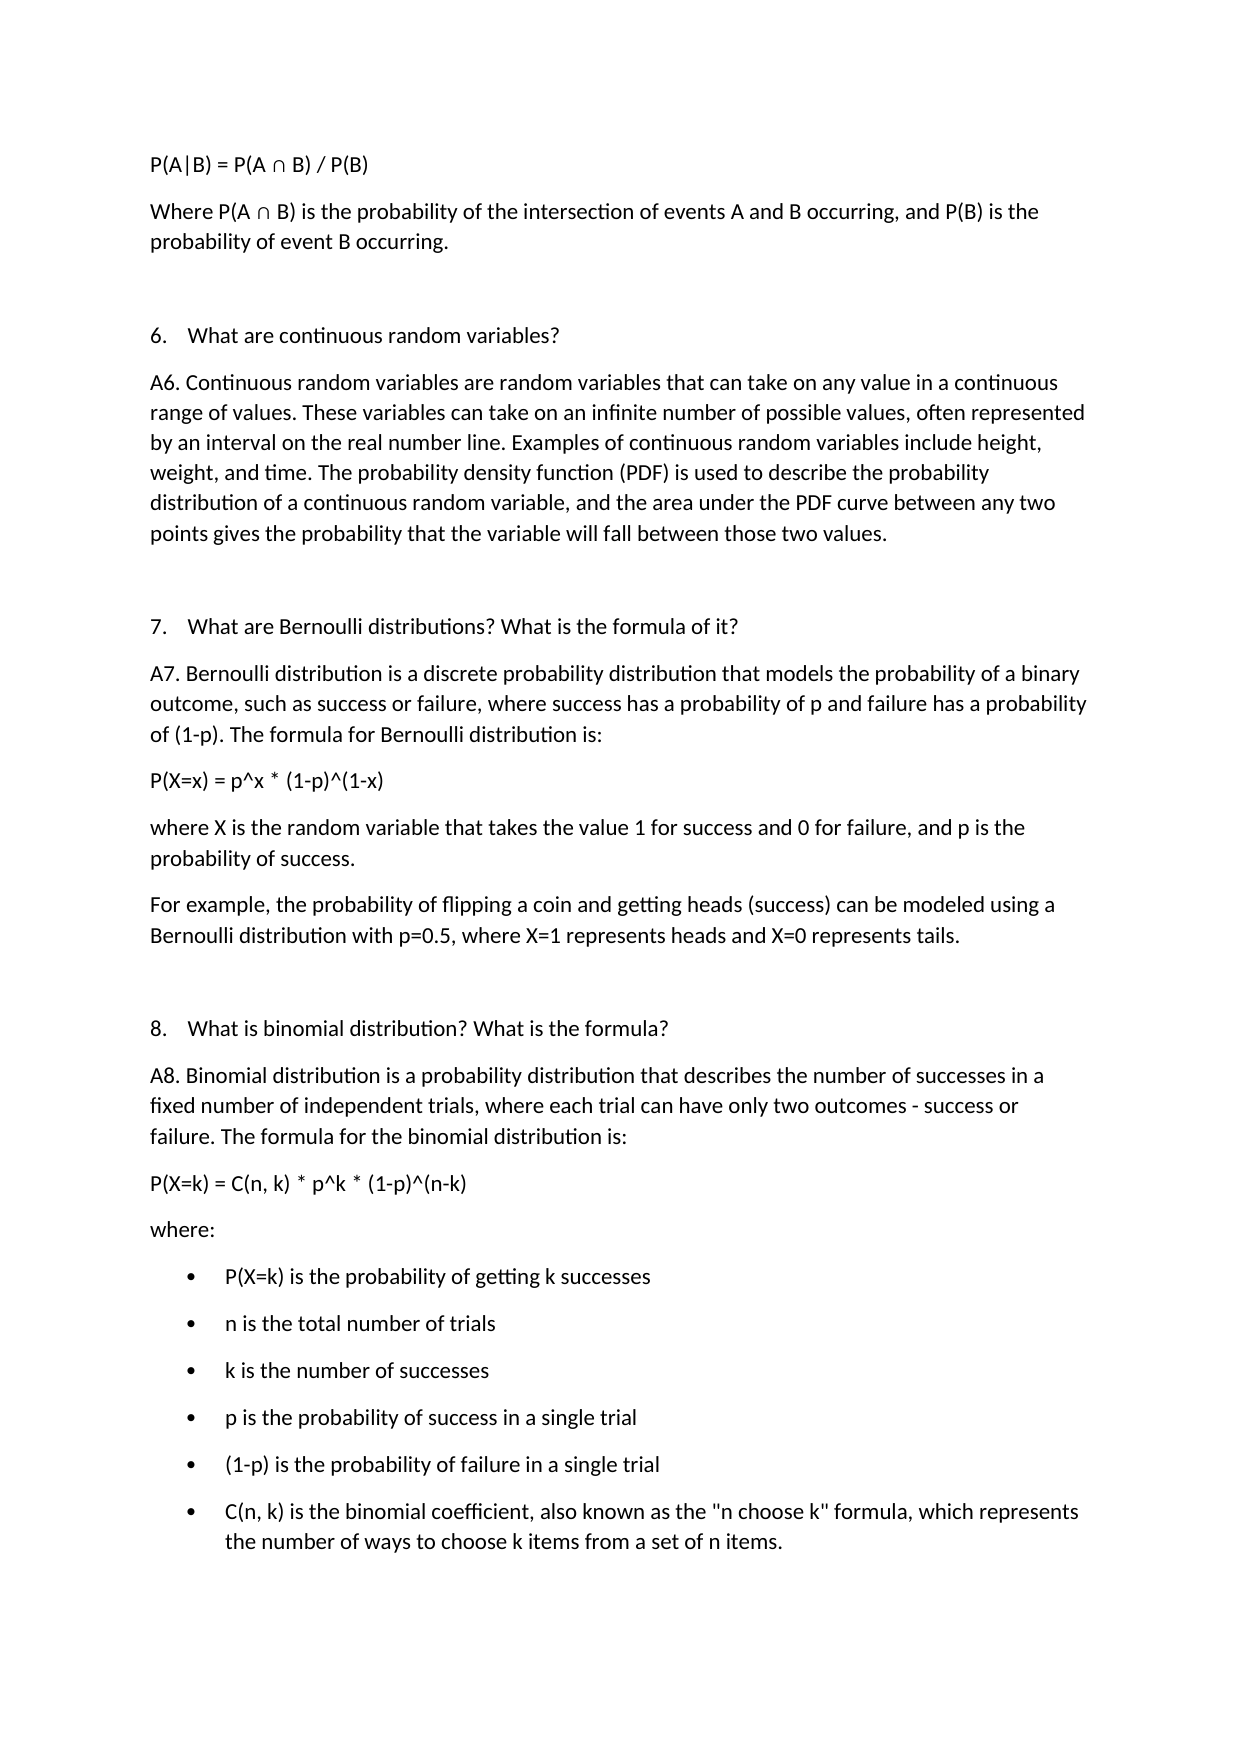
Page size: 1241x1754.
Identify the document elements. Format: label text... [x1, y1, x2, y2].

text P(A|B) = P(A ∩ B) / P(B) [150, 150, 1090, 178]
text Where P(A ∩ B) is the probability of the intersection of events A and B occurring, and P(B) is the probability of event B occurring. [150, 197, 1090, 255]
list P(X=k) is the probability of getting k successes [187, 1262, 1090, 1291]
list C(n, k) is the binomial coefficient, also known as the "n choose k" formula, which represents the number of ways to choose k items from a set of n items. [187, 1497, 1090, 1555]
list k is the number of successes [187, 1356, 1090, 1384]
text where: [150, 1216, 1090, 1244]
list What are continuous random variables? [150, 321, 1090, 349]
text P(X=k) = C(n, k) * p^k * (1-p)^(n-k) [150, 1169, 1090, 1197]
list What are Bernoulli distributions? What is the formula of it? [150, 612, 1090, 641]
text A7. Bernoulli distribution is a discrete probability distribution that models the probability of a binary outcome, such as success or failure, where success has a probability of p and failure has a probability of (1-p). The formula for Bernoulli distribution is: [150, 659, 1090, 748]
list p is the probability of success in a single trial [187, 1403, 1090, 1431]
text P(X=x) = p^x * (1-p)^(1-x) [150, 767, 1090, 795]
list What is binomial distribution? What is the formula? [150, 1014, 1090, 1043]
list (1-p) is the probability of failure in a single trial [187, 1450, 1090, 1478]
text A8. Binomial distribution is a probability distribution that describes the number of successes in a fixed number of independent trials, where each trial can have only two outcomes - success or failure. The formula for the binomial distribution is: [150, 1061, 1090, 1150]
list n is the total number of trials [187, 1309, 1090, 1337]
text where X is the random variable that takes the value 1 for success and 0 for failure, and p is the probability of success. [150, 813, 1090, 872]
text A6. Continuous random variables are random variables that can take on any value in a continuous range of values. These variables can take on an infinite number of possible values, often represented by an interval on the real number line. Examples of continuous random variables include height, weight, and time. The probability density function (PDF) is used to describe the probability distribution of a continuous random variable, and the area under the PDF curve between any two points gives the probability that the variable will fall between those two values. [150, 368, 1090, 547]
text For example, the probability of flipping a coin and getting heads (success) can be modeled using a Bernoulli distribution with p=0.5, where X=1 represents heads and X=0 represents tails. [150, 891, 1090, 949]
